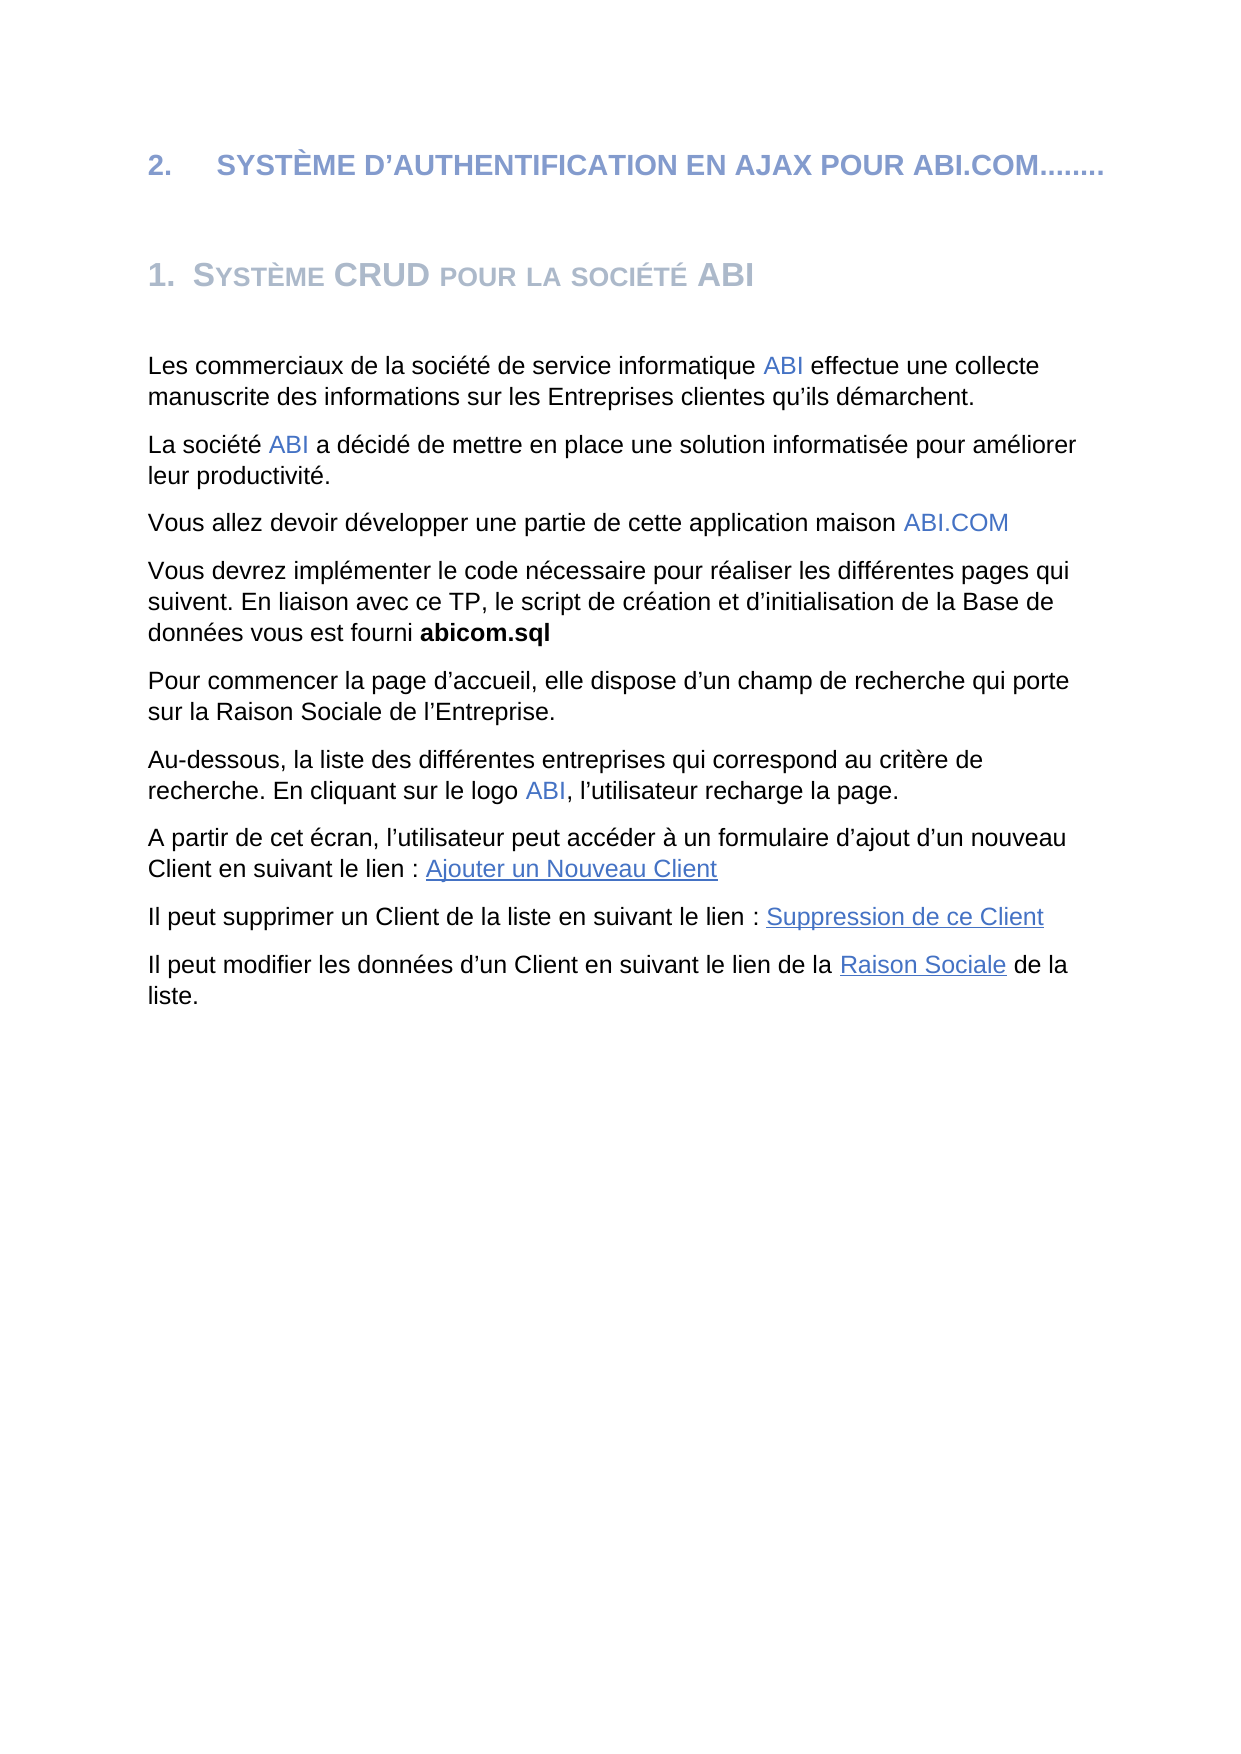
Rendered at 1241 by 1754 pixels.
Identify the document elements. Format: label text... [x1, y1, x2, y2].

text 2. Système d’authentification en Ajax pour ABI.COM 6 [148, 148, 1087, 181]
text Vous allez devoir développer une partie de cette application maison ABI.COM [148, 508, 1093, 537]
text Il peut supprimer un Client de la liste en suivant le lien : Suppression de ce Client [148, 902, 1093, 931]
text Vous devrez implémenter le code nécessaire pour réaliser les différentes pages qui suivent. En liaison avec ce TP, le script de création et d’initialisation de la Base de données vous est fourni abicom.sql [148, 556, 1093, 647]
subtitle Système CRUD pour la société ABI [148, 255, 1093, 294]
text Pour commencer la page d’accueil, elle dispose d’un champ de recherche qui porte sur la Raison Sociale de l’Entreprise. [148, 666, 1093, 726]
text Au-dessous, la liste des différentes entreprises qui correspond au critère de recherche. En cliquant sur le logo ABI, l’utilisateur recharge la page. [148, 745, 1093, 804]
text Il peut modifier les données d’un Client en suivant le lien de la Raison Sociale de la liste. [148, 950, 1093, 1010]
text La société ABI a décidé de mettre en place une solution informatisée pour améliorer leur productivité. [148, 430, 1093, 489]
text A partir de cet écran, l’utilisateur peut accéder à un formulaire d’ajout d’un nouveau Client en suivant le lien : Ajouter un Nouveau Client [148, 823, 1093, 883]
text Les commerciaux de la société de service informatique ABI effectue une collecte manuscrite des informations sur les Entreprises clientes qu’ils démarchent. [148, 351, 1093, 411]
